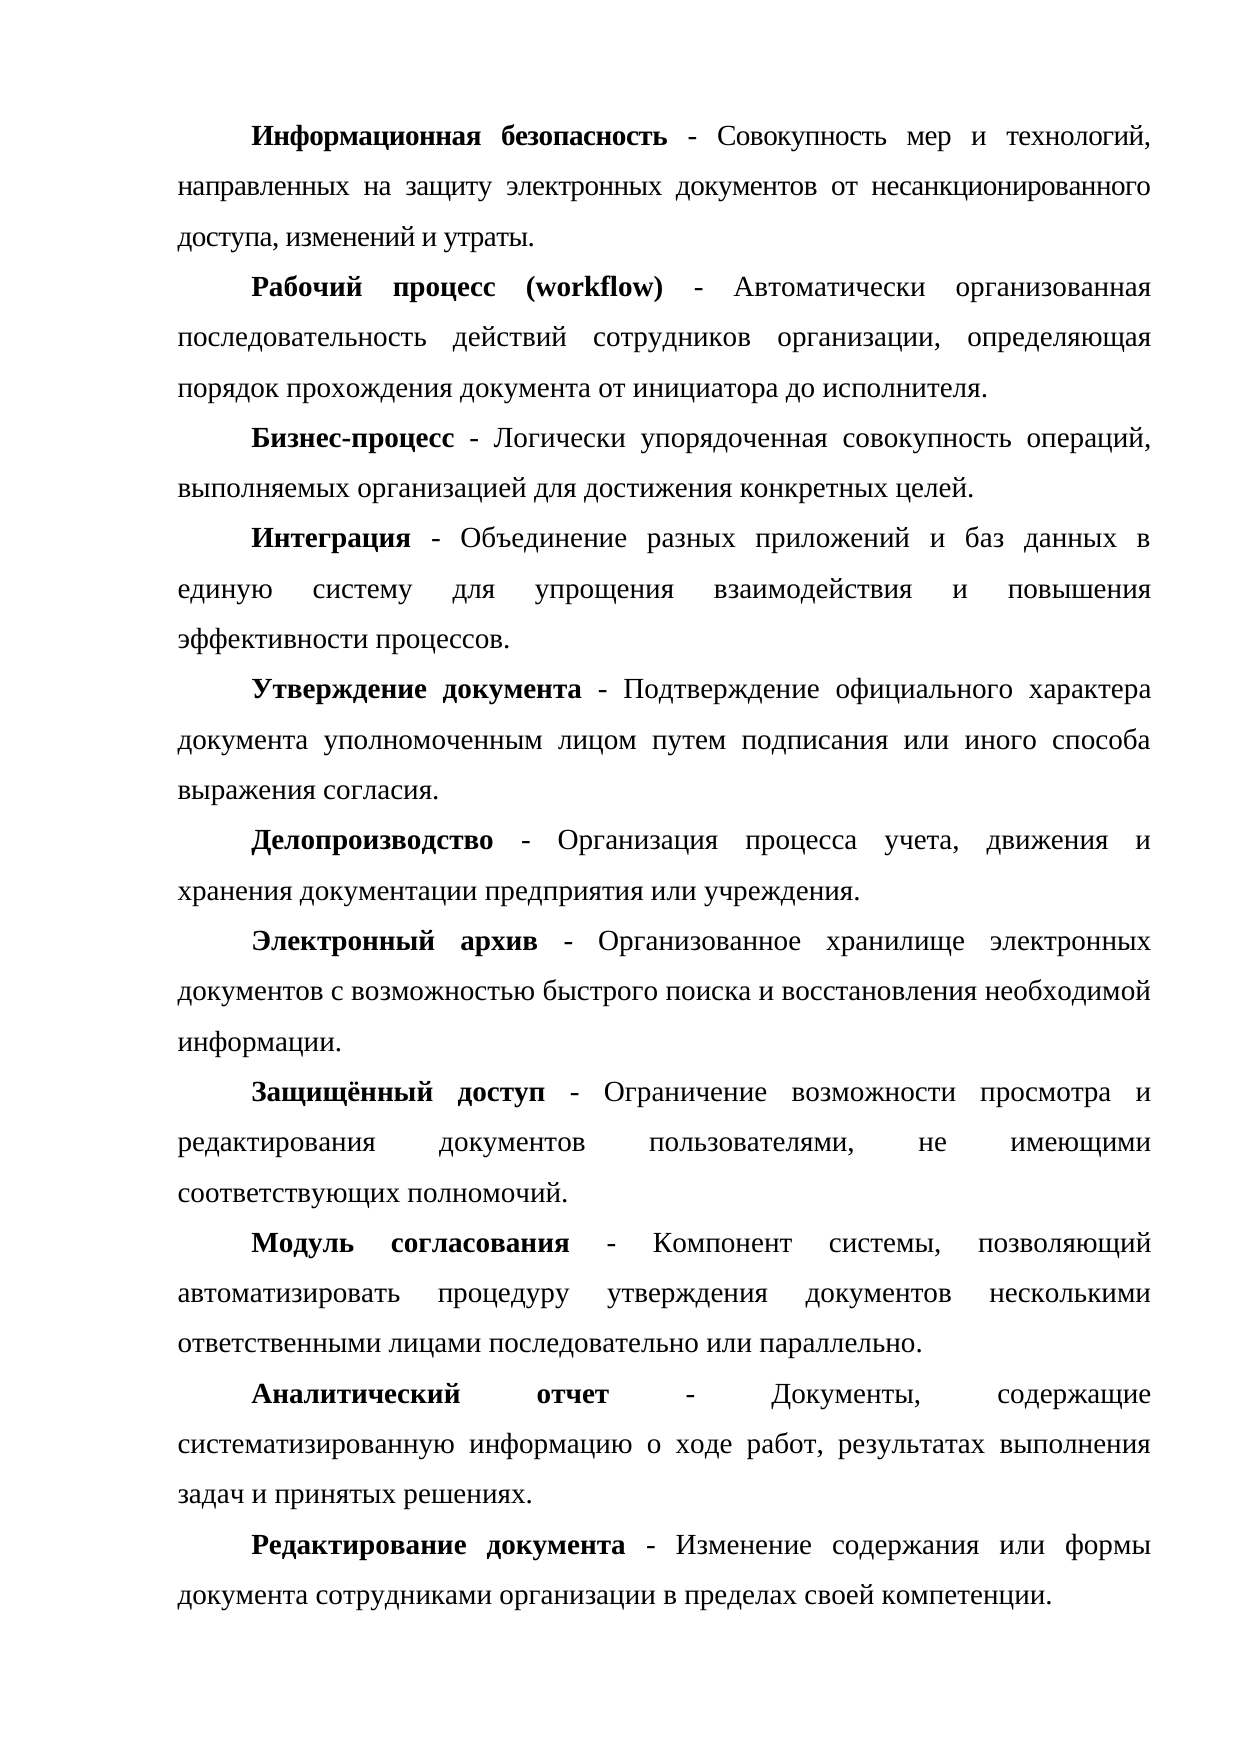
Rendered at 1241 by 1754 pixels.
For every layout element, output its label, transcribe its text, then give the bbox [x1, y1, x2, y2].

text Интеграция - Объединение разных приложений и баз данных в единую систему для упрощения взаимодействия и повышения эффективности процессов. [177, 521, 1152, 655]
text Аналитический отчет - Документы, содержащие систематизированную информацию о ходе работ, результатах выполнения задач и принятых решениях. [177, 1376, 1152, 1510]
text Утверждение документа - Подтверждение официального характера документа уполномоченным лицом путем подписания или иного способа выражения согласия. [177, 672, 1152, 806]
text Защищённый доступ - Ограничение возможности просмотра и редактирования документов пользователями, не имеющими соответствующих полномочий. [177, 1074, 1152, 1208]
text Редактирование документа - Изменение содержания или формы документа сотрудниками организации в пределах своей компетенции. [177, 1527, 1152, 1611]
text Бизнес-процесс - Логически упорядоченная совокупность операций, выполняемых организацией для достижения конкретных целей. [177, 420, 1152, 504]
text Электронный архив - Организованное хранилище электронных документов с возможностью быстрого поиска и восстановления необходимой информации. [177, 923, 1152, 1057]
text Делопроизводство - Организация процесса учета, движения и хранения документации предприятия или учреждения. [177, 822, 1152, 906]
text Рабочий процесс (workflow) - Автоматически организованная последовательность действий сотрудников организации, определяющая порядок прохождения документа от инициатора до исполнителя. [177, 269, 1152, 403]
text Информационная безопасность - Совокупность мер и технологий, направленных на защиту электронных документов от несанкционированного доступа, изменений и утраты. [177, 118, 1152, 252]
text Модуль согласования - Компонент системы, позволяющий автоматизировать процедуру утверждения документов несколькими ответственными лицами последовательно или параллельно. [177, 1225, 1152, 1359]
